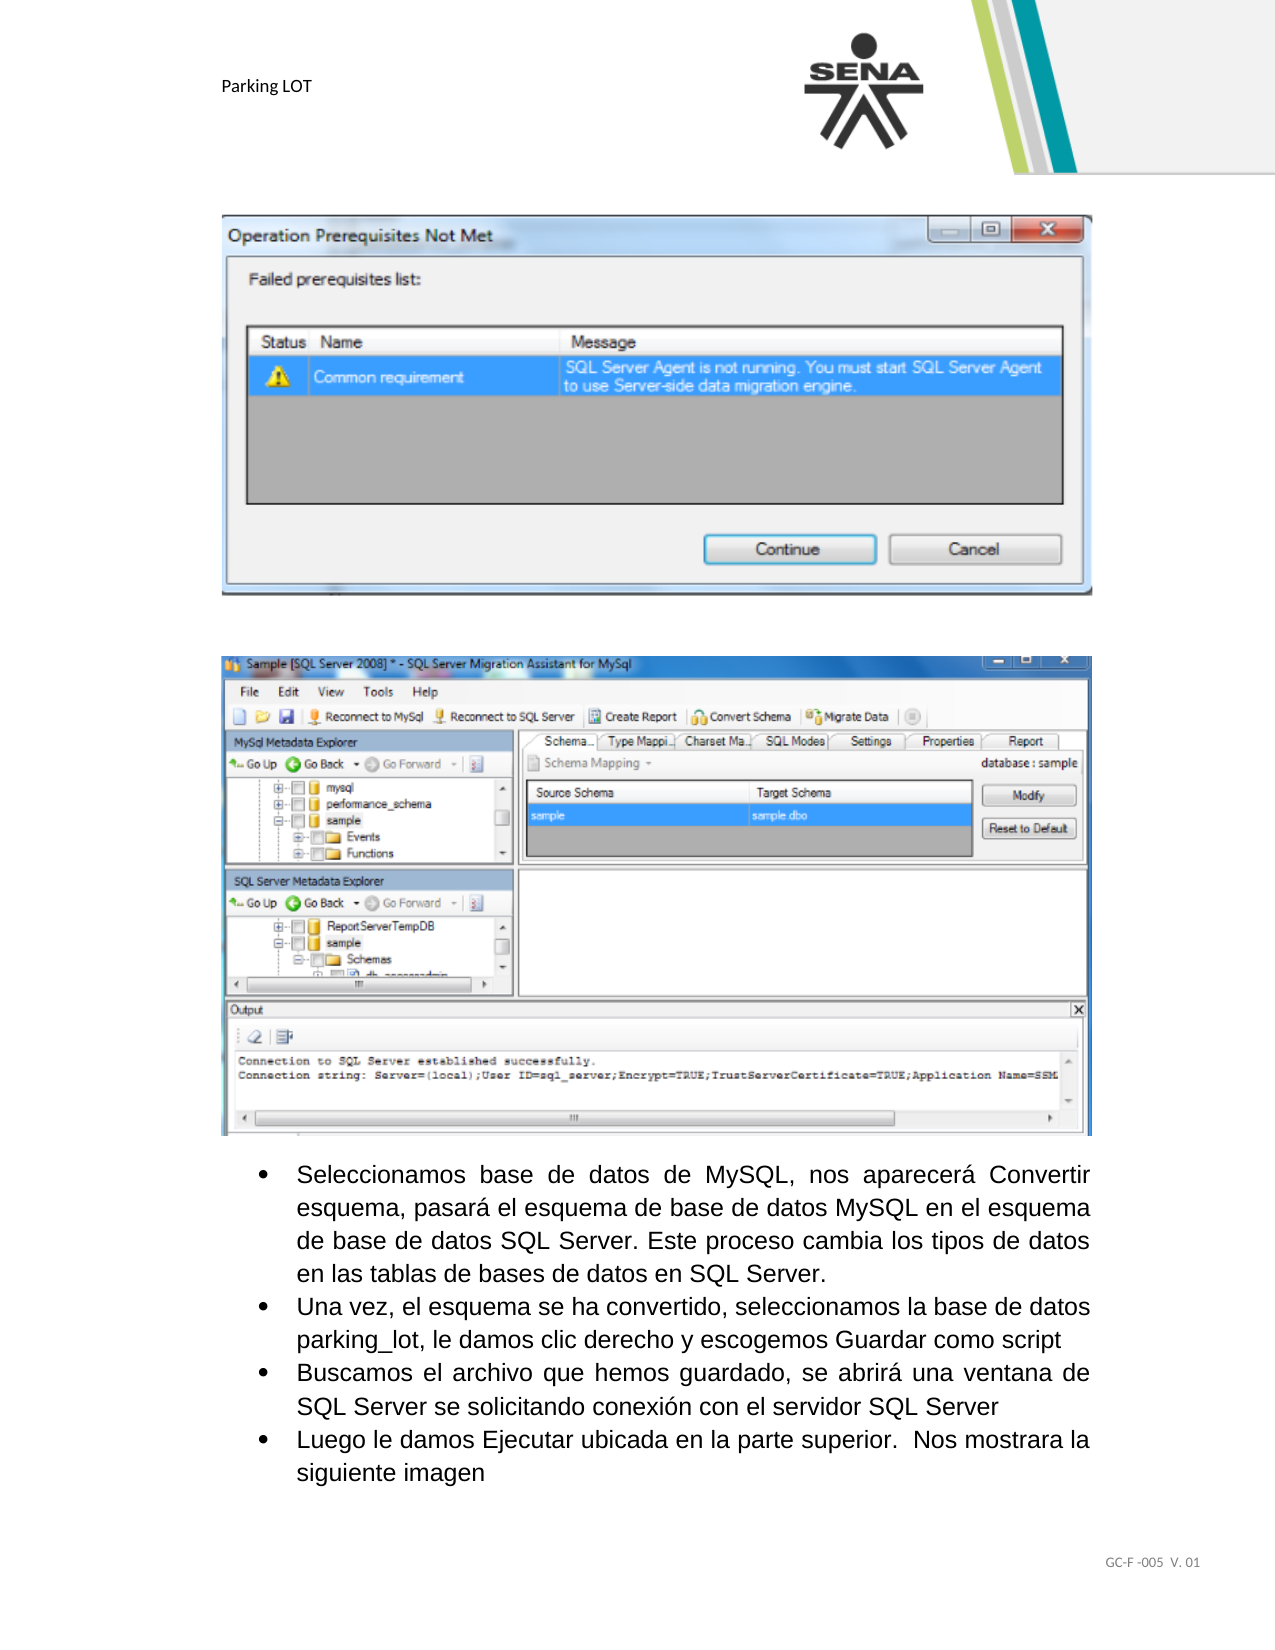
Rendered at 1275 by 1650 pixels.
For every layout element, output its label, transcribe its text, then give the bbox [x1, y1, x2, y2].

list Una vez, el esquema se ha convertido, seleccionamos la base de datos parking_lot, le damos clic derecho y escogemos Guardar como script [259, 1292, 1092, 1354]
picture [221, 656, 1092, 1136]
picture [221, 212, 1093, 599]
list Buscamos el archivo que hemos guardado, se abrirá una ventana de SQL Server se solicitando conexión con el servidor SQL Server [259, 1358, 1092, 1420]
list Luego le damos Ejecutar ubicada en la parte superior. Nos mostrara la siguiente imagen [259, 1424, 1092, 1486]
picture [768, 0, 1275, 175]
list Seleccionamos base de datos de MySQL, nos aparecerá Convertir esquema, pasará el esquema de base de datos MySQL en el esquema de base de datos SQL Server. Este proceso cambia los tipos de datos en las tablas de bases de datos en SQL Server. [259, 1160, 1092, 1288]
